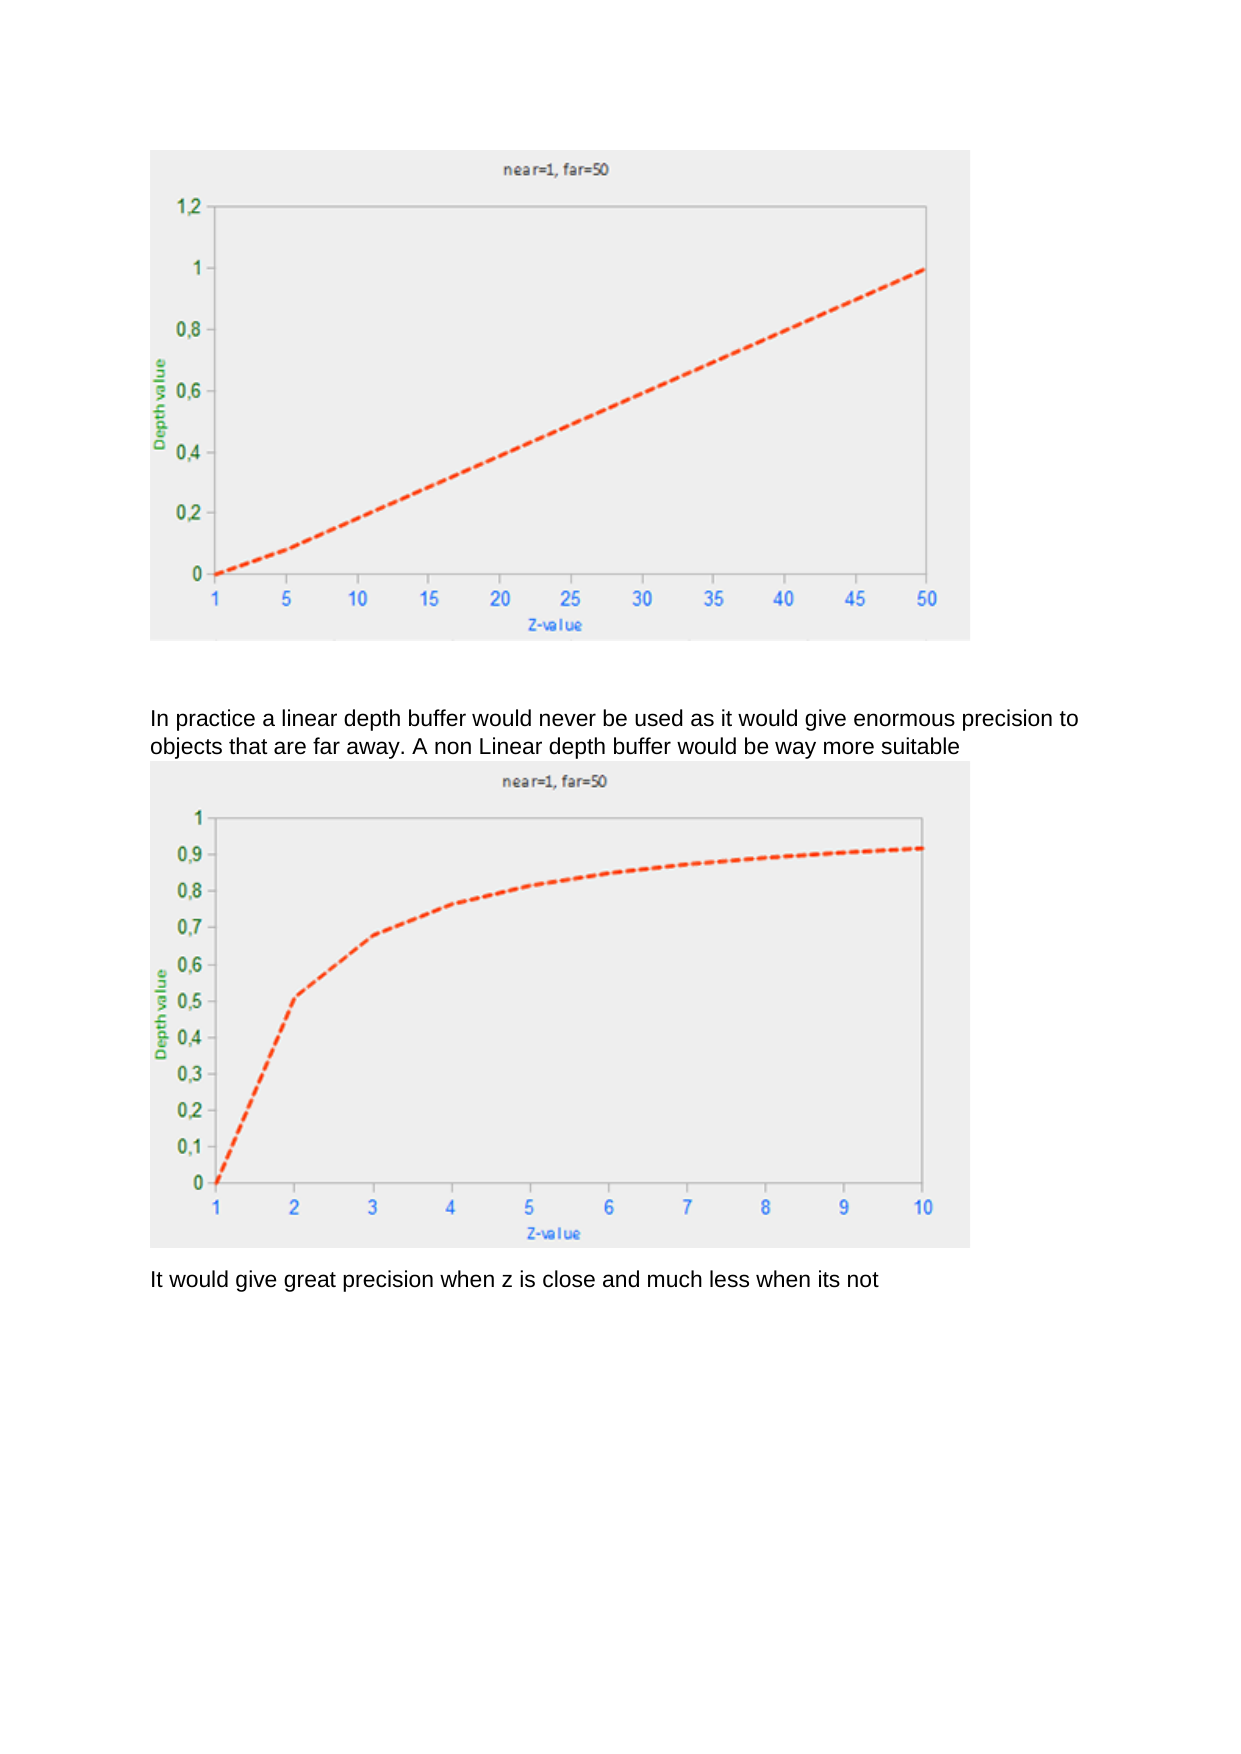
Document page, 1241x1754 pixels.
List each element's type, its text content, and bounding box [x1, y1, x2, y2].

picture [150, 150, 971, 641]
text It would give great precision when z is close and much less when its not [150, 1266, 1090, 1293]
picture [150, 761, 971, 1248]
